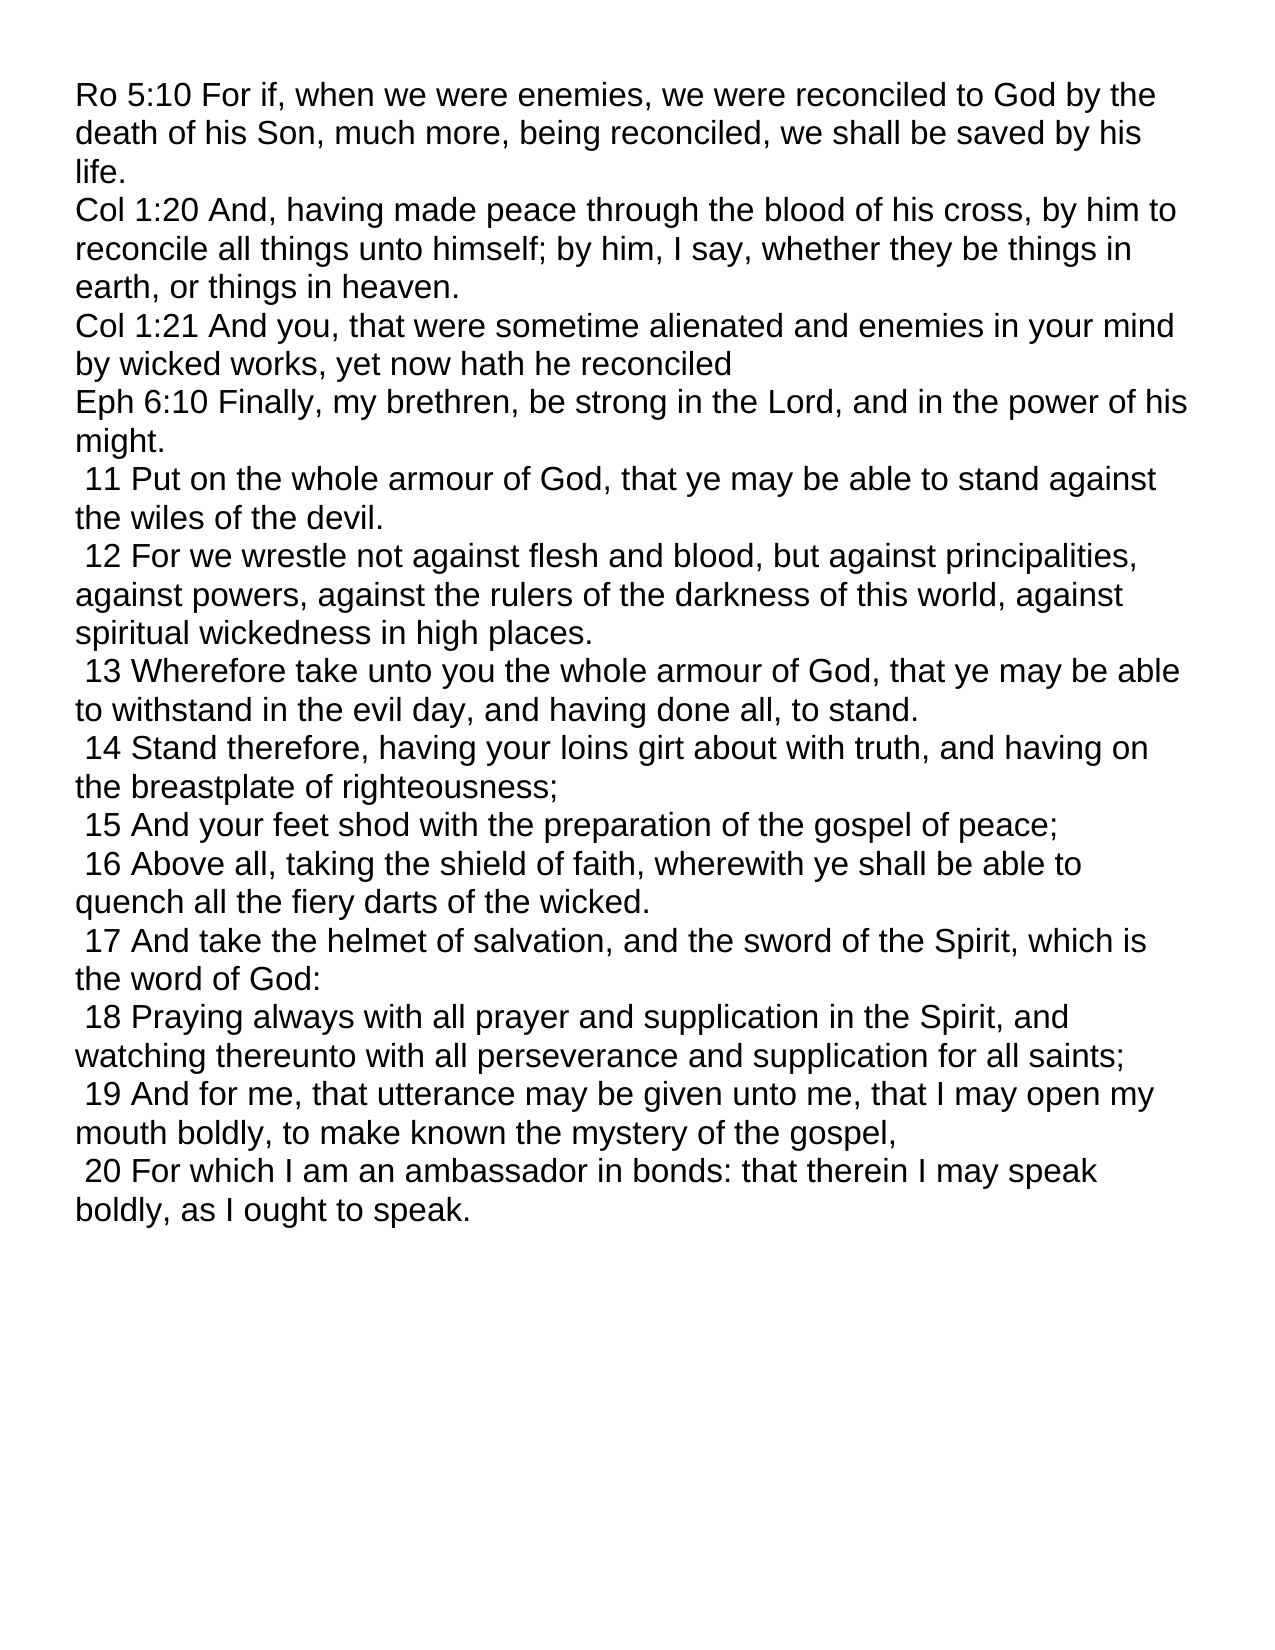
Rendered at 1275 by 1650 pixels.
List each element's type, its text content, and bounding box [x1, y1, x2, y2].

text 16 Above all, taking the shield of faith, wherewith ye shall be able to quench all the fiery darts of the wicked. [75, 844, 1200, 921]
text Eph 6:10 Finally, my brethren, be strong in the Lord, and in the power of his might. [75, 382, 1200, 459]
text 20 For which I am an ambassador in bonds: that therein I may speak boldly, as I ought to speak. [75, 1151, 1200, 1228]
text 17 And take the helmet of salvation, and the sword of the Spirit, which is the word of God: [75, 921, 1200, 997]
text Col 1:21 And you, that were sometime alienated and enemies in your mind by wicked works, yet now hath he reconciled [75, 306, 1200, 382]
text 11 Put on the whole armour of God, that ye may be able to stand against the wiles of the devil. [75, 459, 1200, 536]
text 13 Wherefore take unto you the whole armour of God, that ye may be able to withstand in the evil day, and having done all, to stand. [75, 652, 1200, 728]
text 14 Stand therefore, having your loins girt about with truth, and having on the breastplate of righteousness; [75, 728, 1200, 805]
text 18 Praying always with all prayer and supplication in the Spirit, and watching thereunto with all perseverance and supplication for all saints; [75, 997, 1200, 1074]
text 15 And your feet shod with the preparation of the gospel of peace; [75, 805, 1200, 844]
text 12 For we wrestle not against flesh and blood, but against principalities, against powers, against the rulers of the darkness of this world, against spiritual wickedness in high places. [75, 536, 1200, 652]
text Col 1:20 And, having made peace through the blood of his cross, by him to reconcile all things unto himself; by him, I say, whether they be things in earth, or things in heaven. [75, 190, 1200, 306]
text 19 And for me, that utterance may be given unto me, that I may open my mouth boldly, to make known the mystery of the gospel, [75, 1074, 1200, 1151]
text Ro 5:10 For if, when we were enemies, we were reconciled to God by the death of his Son, much more, being reconciled, we shall be saved by his life. [75, 75, 1200, 190]
